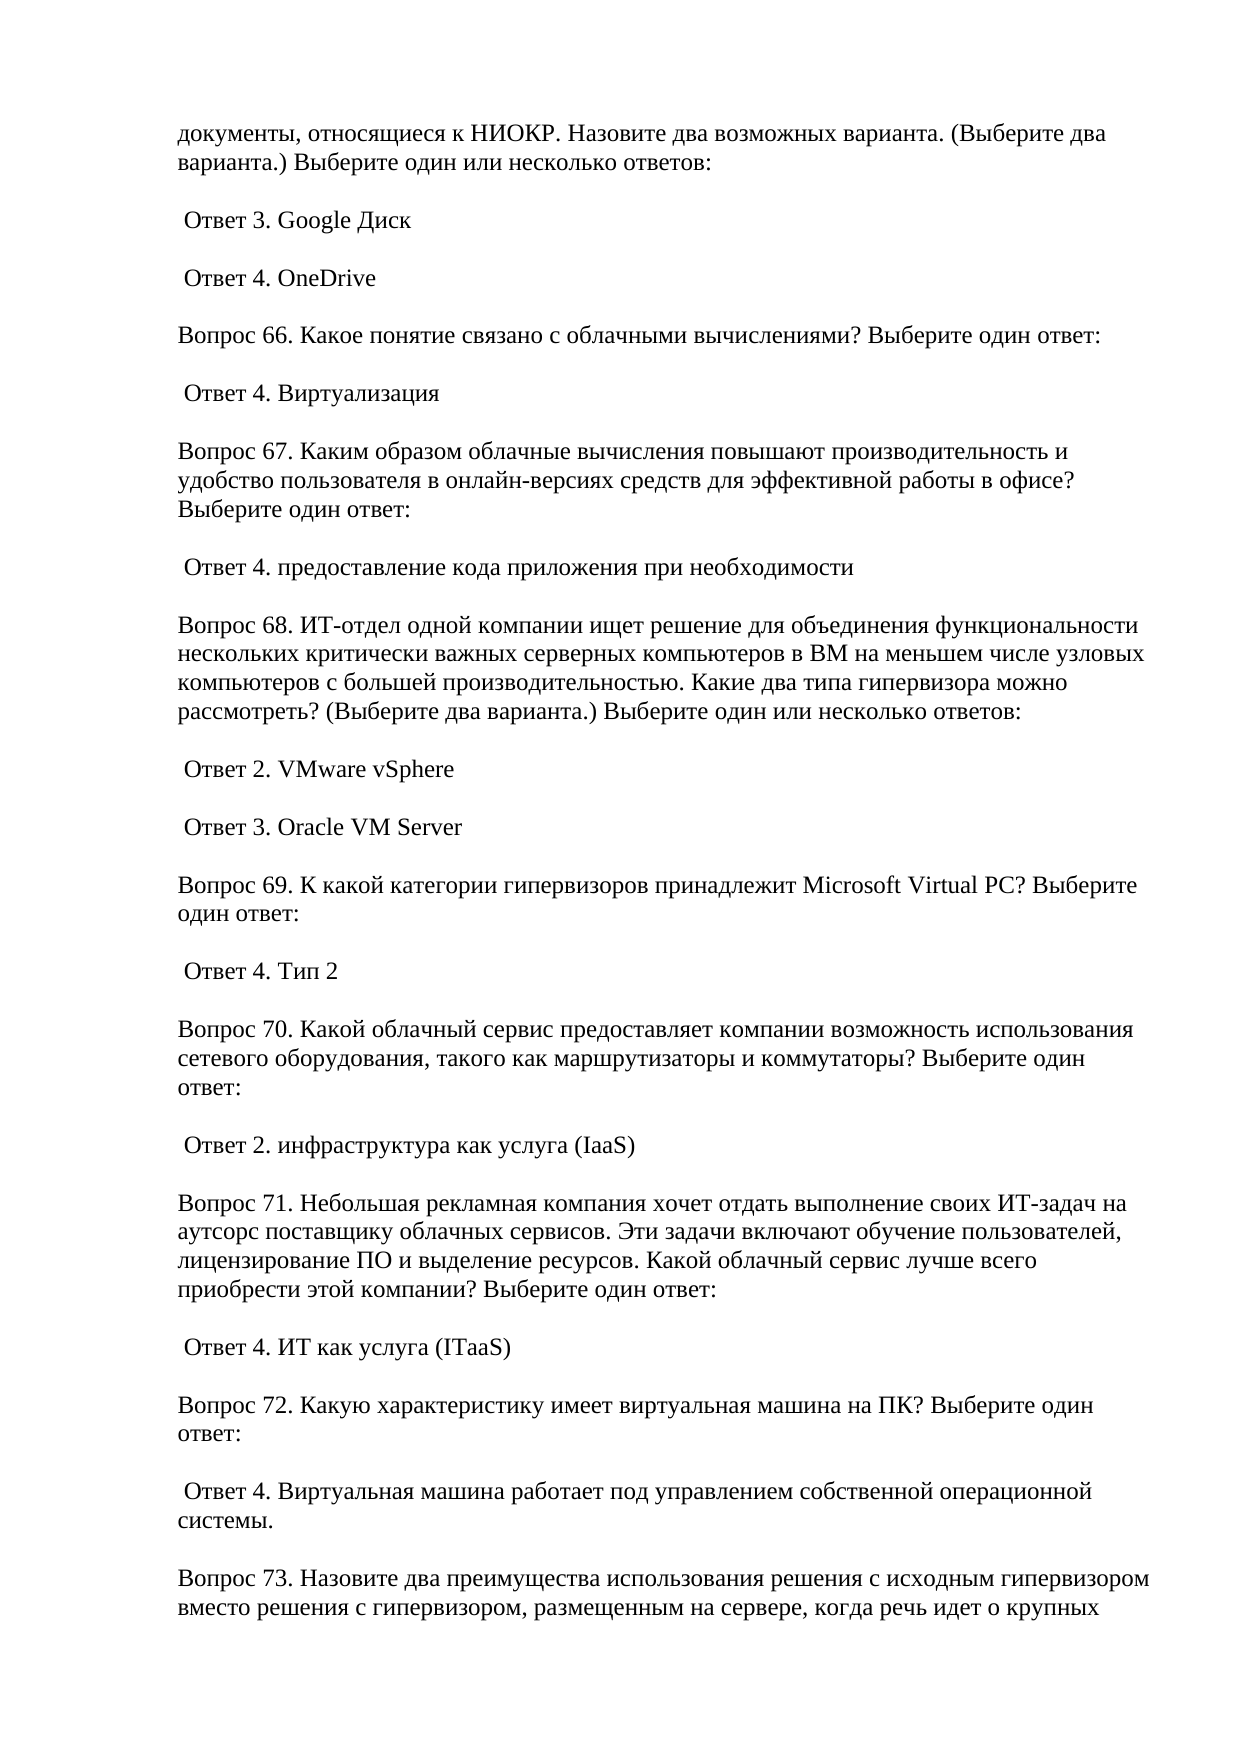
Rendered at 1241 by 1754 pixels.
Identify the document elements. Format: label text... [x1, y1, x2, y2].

text Вопрос 68. ИТ-отдел одной компании ищет решение для объединения функциональности нескольких критически важных серверных компьютеров в ВМ на меньшем числе узловых компьютеров с большей производительностью. Какие два типа гипервизора можно рассмотреть? (Выберите два варианта.) Выберите один или несколько ответов: [177, 610, 1152, 725]
text Вопрос 71. Небольшая рекламная компания хочет отдать выполнение своих ИТ-задач на аутсорс поставщику облачных сервисов. Эти задачи включают обучение пользователей, лицензирование ПО и выделение ресурсов. Какой облачный сервис лучше всего приобрести этой компании? Выберите один ответ: [177, 1188, 1152, 1303]
text Ответ 4. Тип 2 [177, 956, 1152, 985]
text Вопрос 72. Какую характеристику имеет виртуальная машина на ПК? Выберите один ответ: [177, 1390, 1152, 1447]
text Ответ 3. Google Диск [177, 205, 1152, 233]
text Вопрос 67. Каким образом облачные вычисления повышают производительность и удобство пользователя в онлайн-версиях средств для эффективной работы в офисе? Выберите один ответ: [177, 436, 1152, 523]
text Ответ 4. Виртуализация [177, 378, 1152, 407]
text Вопрос 66. Какое понятие связано с облачными вычислениями? Выберите один ответ: [177, 321, 1152, 349]
text Ответ 2. инфраструктура как услуга (IaaS) [177, 1130, 1152, 1158]
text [177, 1563, 1152, 1621]
text Ответ 4. предоставление кода приложения при необходимости [177, 552, 1152, 581]
text Ответ 4. ИТ как услуга (IТaaS) [177, 1332, 1152, 1361]
text Ответ 4. Виртуальная машина работает под управлением собственной операционной системы. [177, 1476, 1152, 1534]
text Ответ 4. OneDrive [177, 263, 1152, 291]
text Вопрос 70. Какой облачный сервис предоставляет компании возможность использования сетевого оборудования, такого как маршрутизаторы и коммутаторы? Выберите один ответ: [177, 1014, 1152, 1101]
text Ответ 2. VMware vSphere [177, 754, 1152, 783]
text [177, 118, 1152, 176]
text Ответ 3. Oracle VM Server [177, 812, 1152, 841]
text Вопрос 69. К какой категории гипервизоров принадлежит Microsoft Virtual PC? Выберите один ответ: [177, 870, 1152, 927]
